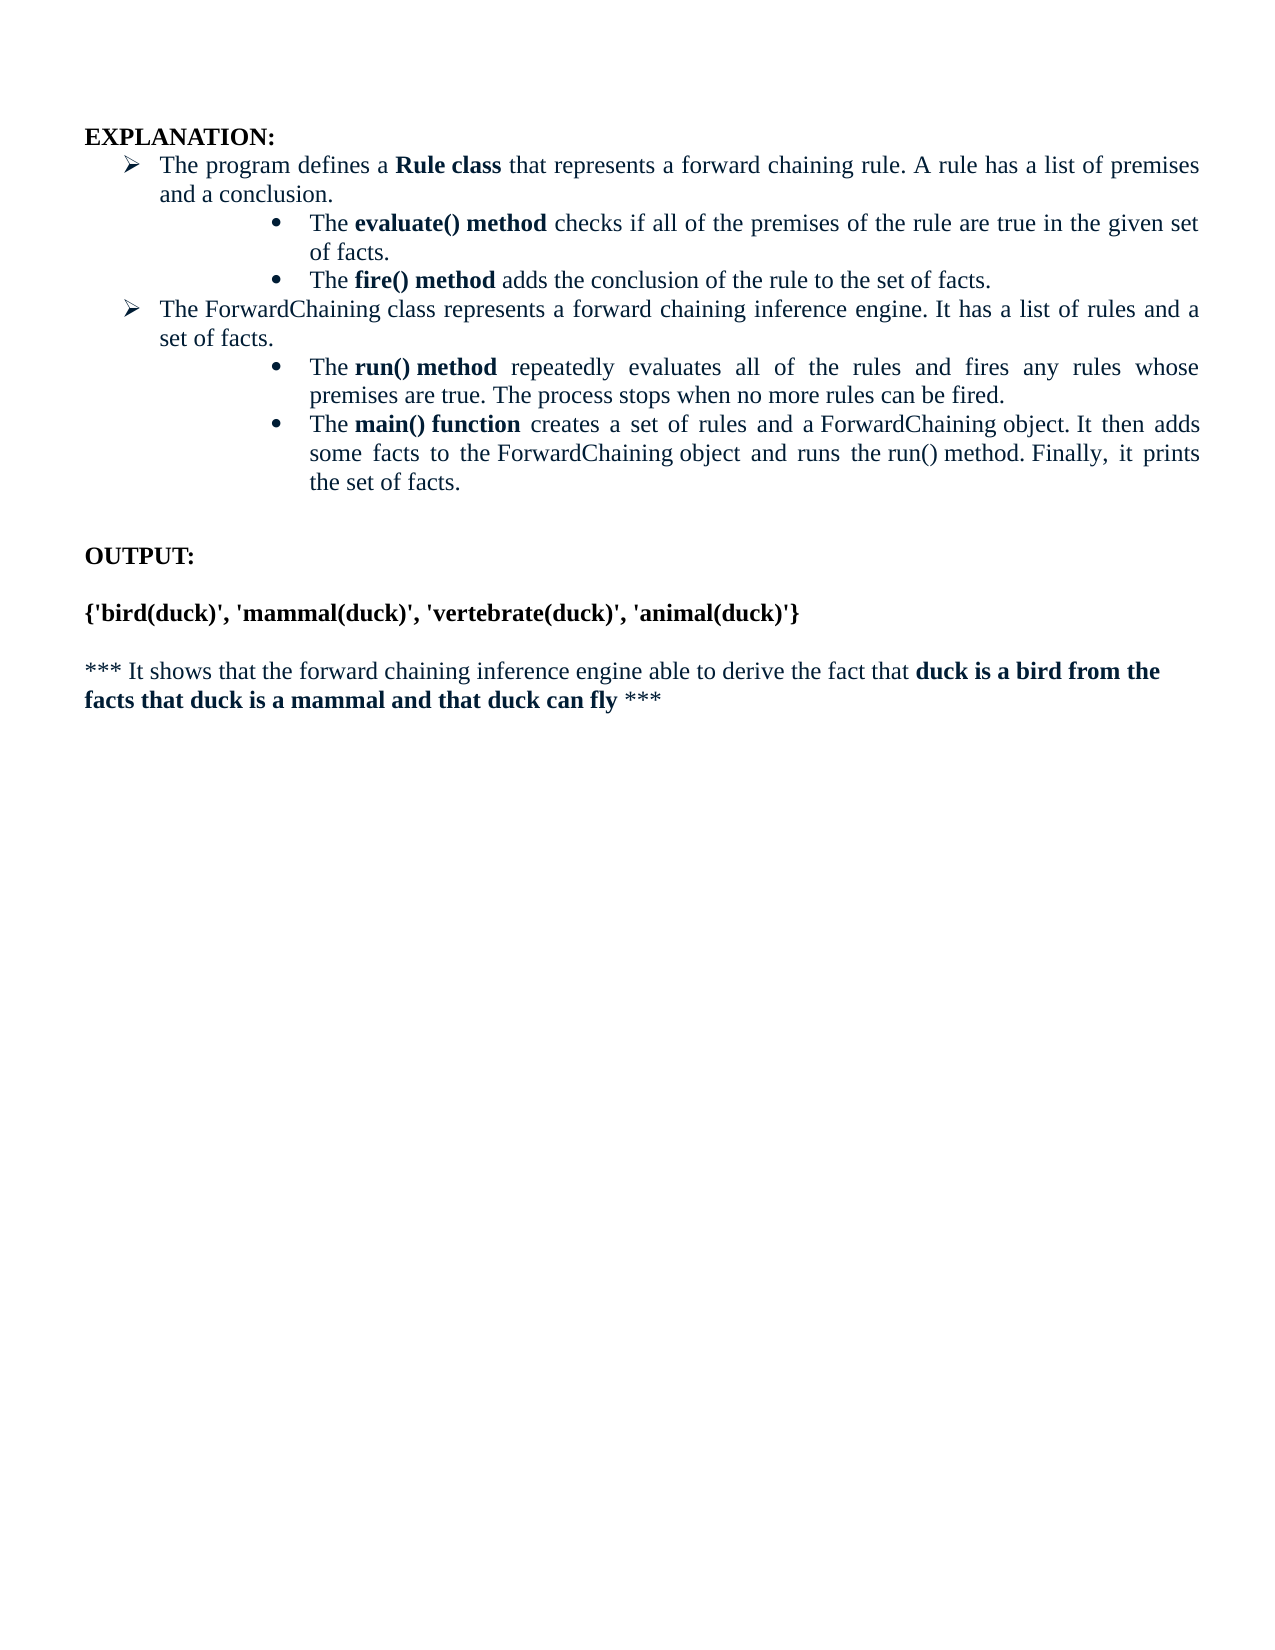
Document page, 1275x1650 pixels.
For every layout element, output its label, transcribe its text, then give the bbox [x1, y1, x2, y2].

list The evaluate() method checks if all of the premises of the rule are true in the given set of facts. [272, 208, 1200, 266]
list The run() method repeatedly evaluates all of the rules and fires any rules whose premises are true. The process stops when no more rules can be fired. [272, 352, 1200, 409]
list The ForwardChaining class represents a forward chaining inference engine. It has a list of rules and a set of facts. [122, 294, 1200, 352]
text OUTPUT: [84, 541, 1200, 570]
text EXPLANATION: [84, 122, 1200, 151]
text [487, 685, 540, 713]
text {'bird(duck)', 'mammal(duck)', 'vertebrate(duck)', 'animal(duck)'} [84, 598, 1200, 627]
list The program defines a Rule class that represents a forward chaining rule. A rule has a list of premises and a conclusion. [122, 151, 1200, 208]
list The main() function creates a set of rules and a ForwardChaining object. It then adds some facts to the ForwardChaining object and runs the run() method. Finally, it prints the set of facts. [272, 409, 1200, 496]
list The fire() method adds the conclusion of the rule to the set of facts. [272, 266, 1200, 294]
text *** It shows that the forward chaining inference engine able to derive the fact that duck is a bird from the facts that duck is a mammal and that duck can fly *** [662, 656, 1200, 713]
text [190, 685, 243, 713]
